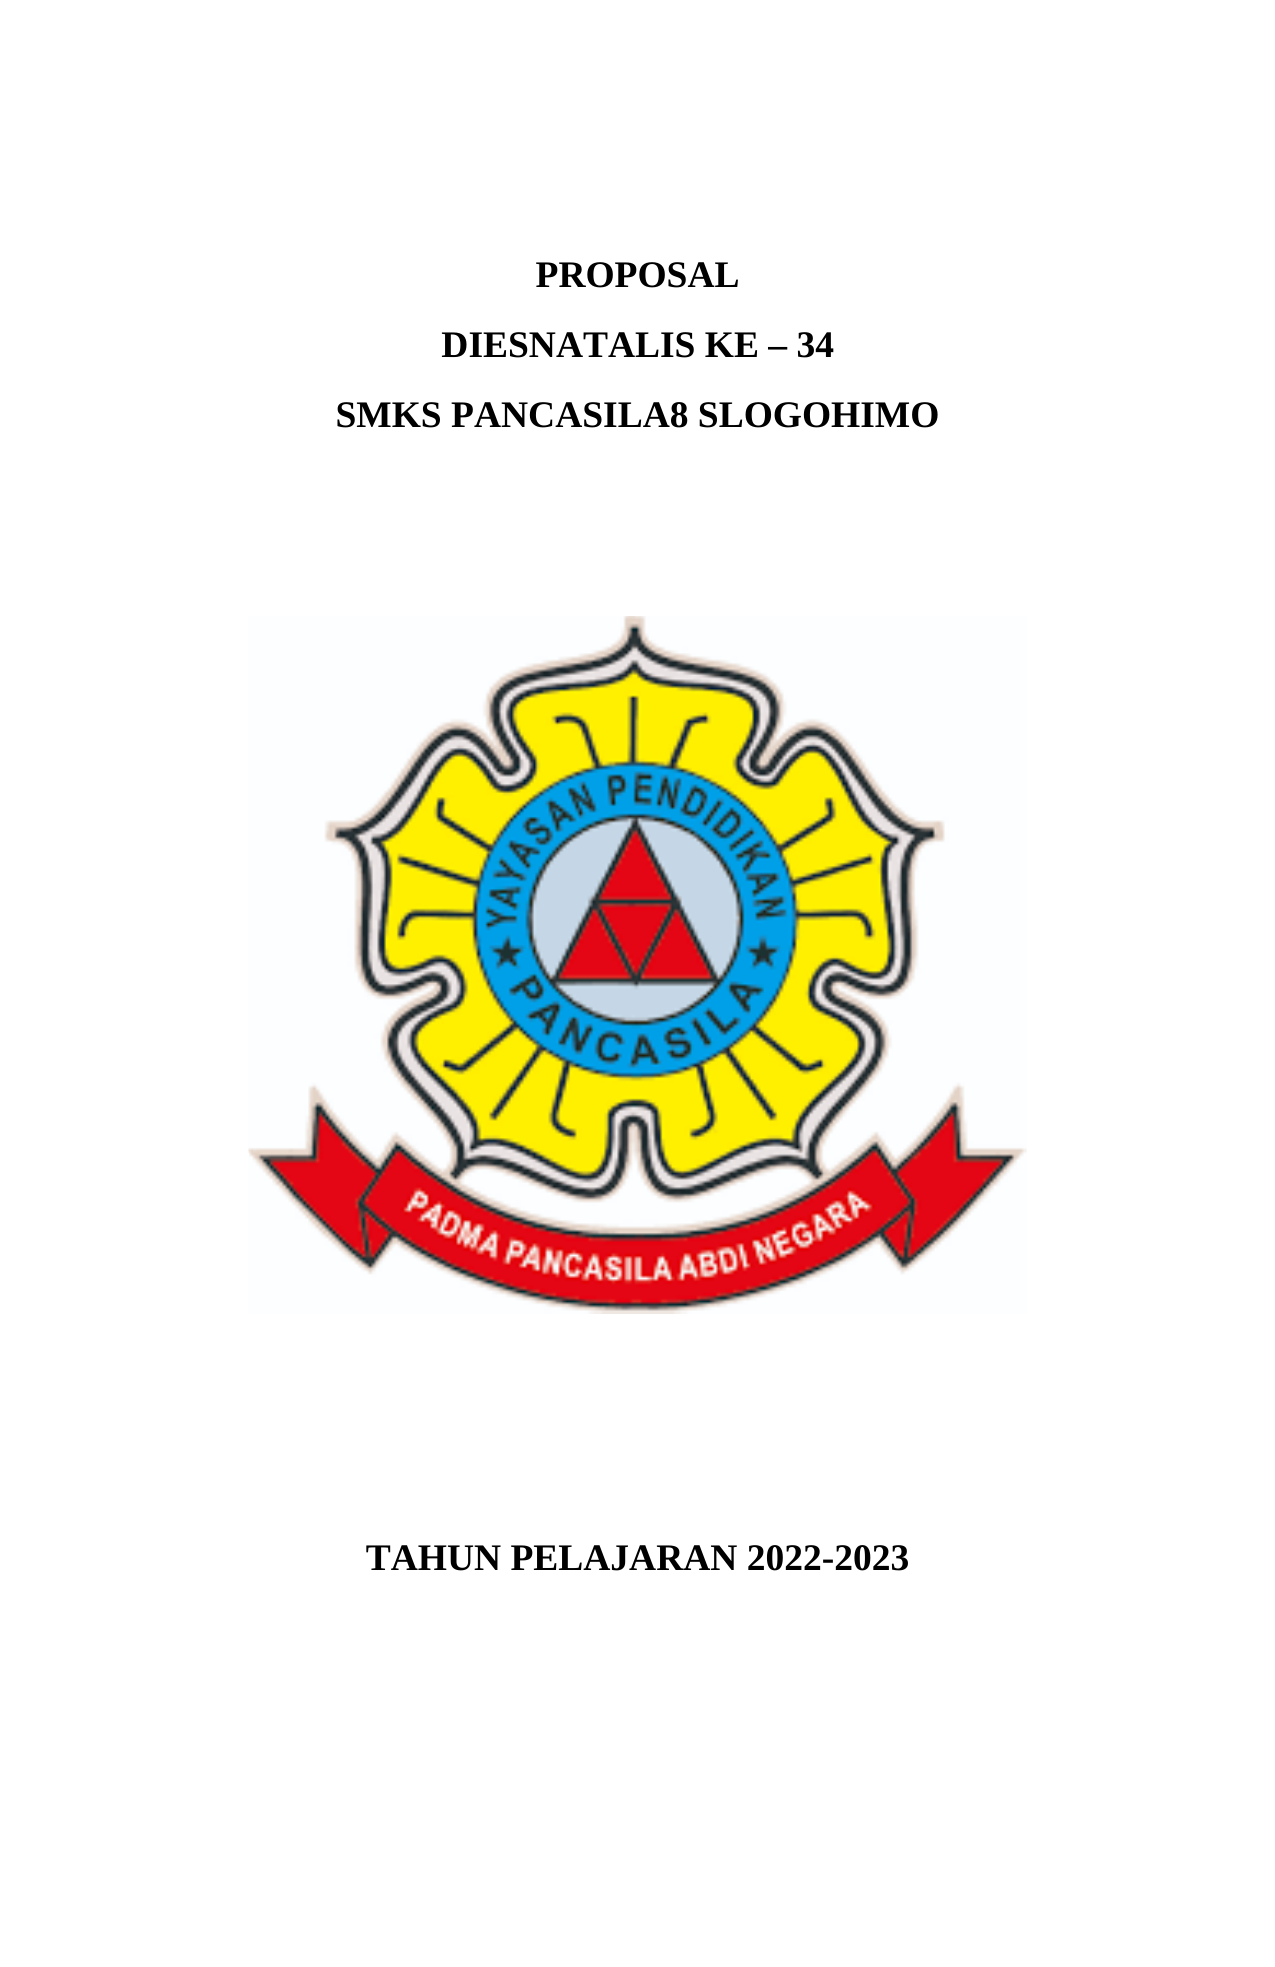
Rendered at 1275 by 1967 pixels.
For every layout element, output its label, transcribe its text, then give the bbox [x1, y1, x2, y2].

text SMKS PANCASILA8 SLOGOHIMO [150, 393, 1125, 436]
text DIESNATALIS KE – 34 [150, 322, 1125, 366]
text TAHUN PELAJARAN 2022-2023 [150, 1535, 1125, 1578]
text PROPOSAL [150, 252, 1125, 295]
picture [248, 616, 1027, 1314]
